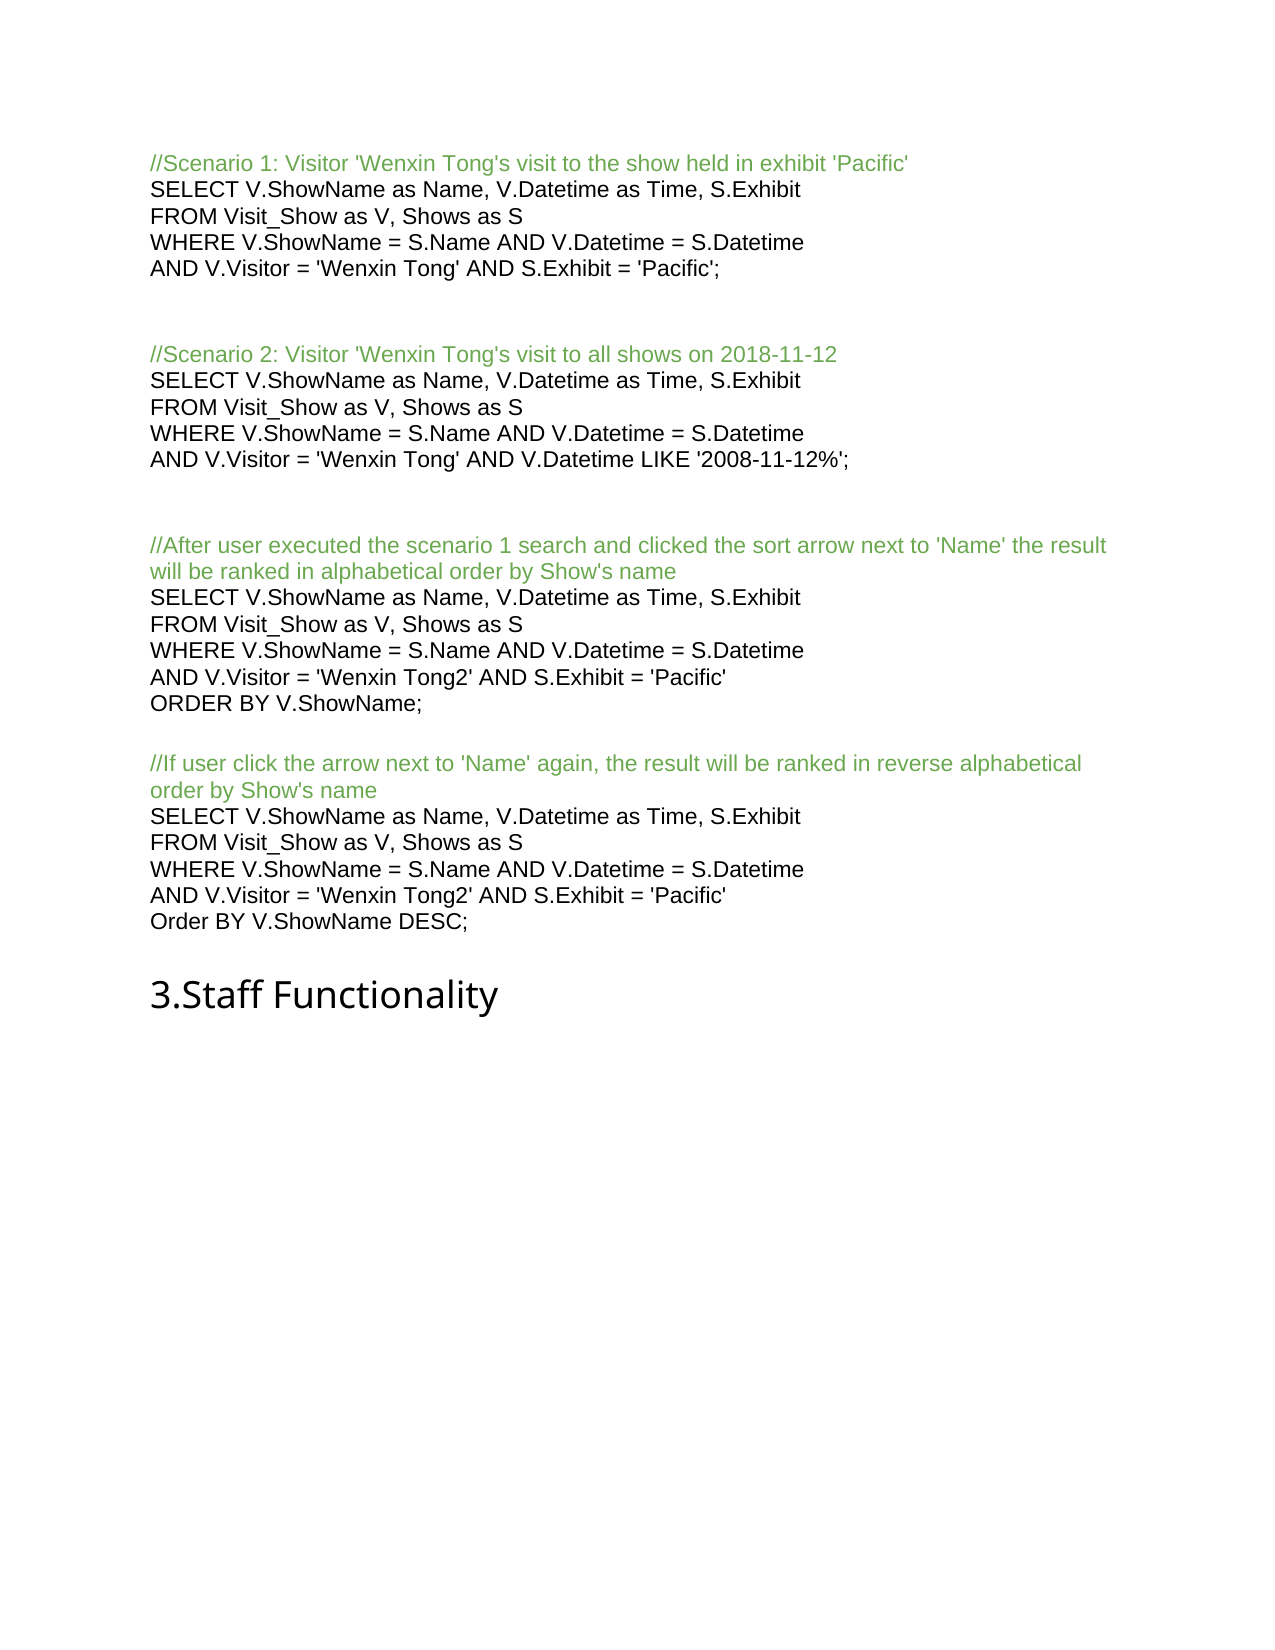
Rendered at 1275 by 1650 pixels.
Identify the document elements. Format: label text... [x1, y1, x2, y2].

text SELECT V.ShowName as Name, V.Datetime as Time, S.Exhibit [150, 367, 1125, 393]
text AND V.Visitor = 'Wenxin Tong2' AND S.Exhibit = 'Pacific' [150, 663, 1125, 690]
text SELECT V.ShowName as Name, V.Datetime as Time, S.Exhibit [150, 584, 1125, 611]
text AND V.Visitor = 'Wenxin Tong' AND S.Exhibit = 'Pacific'; [150, 255, 1125, 282]
text WHERE V.ShowName = S.Name AND V.Datetime = S.Datetime [150, 229, 1125, 255]
text 3.Staff Functionality [150, 969, 1125, 1020]
text FROM Visit_Show as V, Shows as S [150, 829, 1125, 856]
text //Scenario 1: Visitor 'Wenxin Tong's visit to the show held in exhibit 'Pacific' [150, 150, 1125, 176]
text AND V.Visitor = 'Wenxin Tong2' AND S.Exhibit = 'Pacific' [150, 882, 1125, 908]
text //After user executed the scenario 1 search and clicked the sort arrow next to 'Name' the result will be ranked in alphabetical order by Show's name [150, 532, 1125, 584]
text //If user click the arrow next to 'Name' again, the result will be ranked in reverse alphabetical order by Show's name [150, 750, 1125, 803]
text SELECT V.ShowName as Name, V.Datetime as Time, S.Exhibit [150, 176, 1125, 203]
text ORDER BY V.ShowName; [150, 690, 1125, 716]
text SELECT V.ShowName as Name, V.Datetime as Time, S.Exhibit [150, 803, 1125, 829]
text Order BY V.ShowName DESC; [150, 908, 1125, 935]
text FROM Visit_Show as V, Shows as S [150, 203, 1125, 229]
text AND V.Visitor = 'Wenxin Tong' AND V.Datetime LIKE '2008-11-12%'; [150, 446, 1125, 473]
text WHERE V.ShowName = S.Name AND V.Datetime = S.Datetime [150, 856, 1125, 882]
text //Scenario 2: Visitor 'Wenxin Tong's visit to all shows on 2018-11-12 [150, 341, 1125, 367]
text FROM Visit_Show as V, Shows as S [150, 393, 1125, 420]
text WHERE V.ShowName = S.Name AND V.Datetime = S.Datetime [150, 637, 1125, 663]
text WHERE V.ShowName = S.Name AND V.Datetime = S.Datetime [150, 420, 1125, 446]
text FROM Visit_Show as V, Shows as S [150, 611, 1125, 637]
